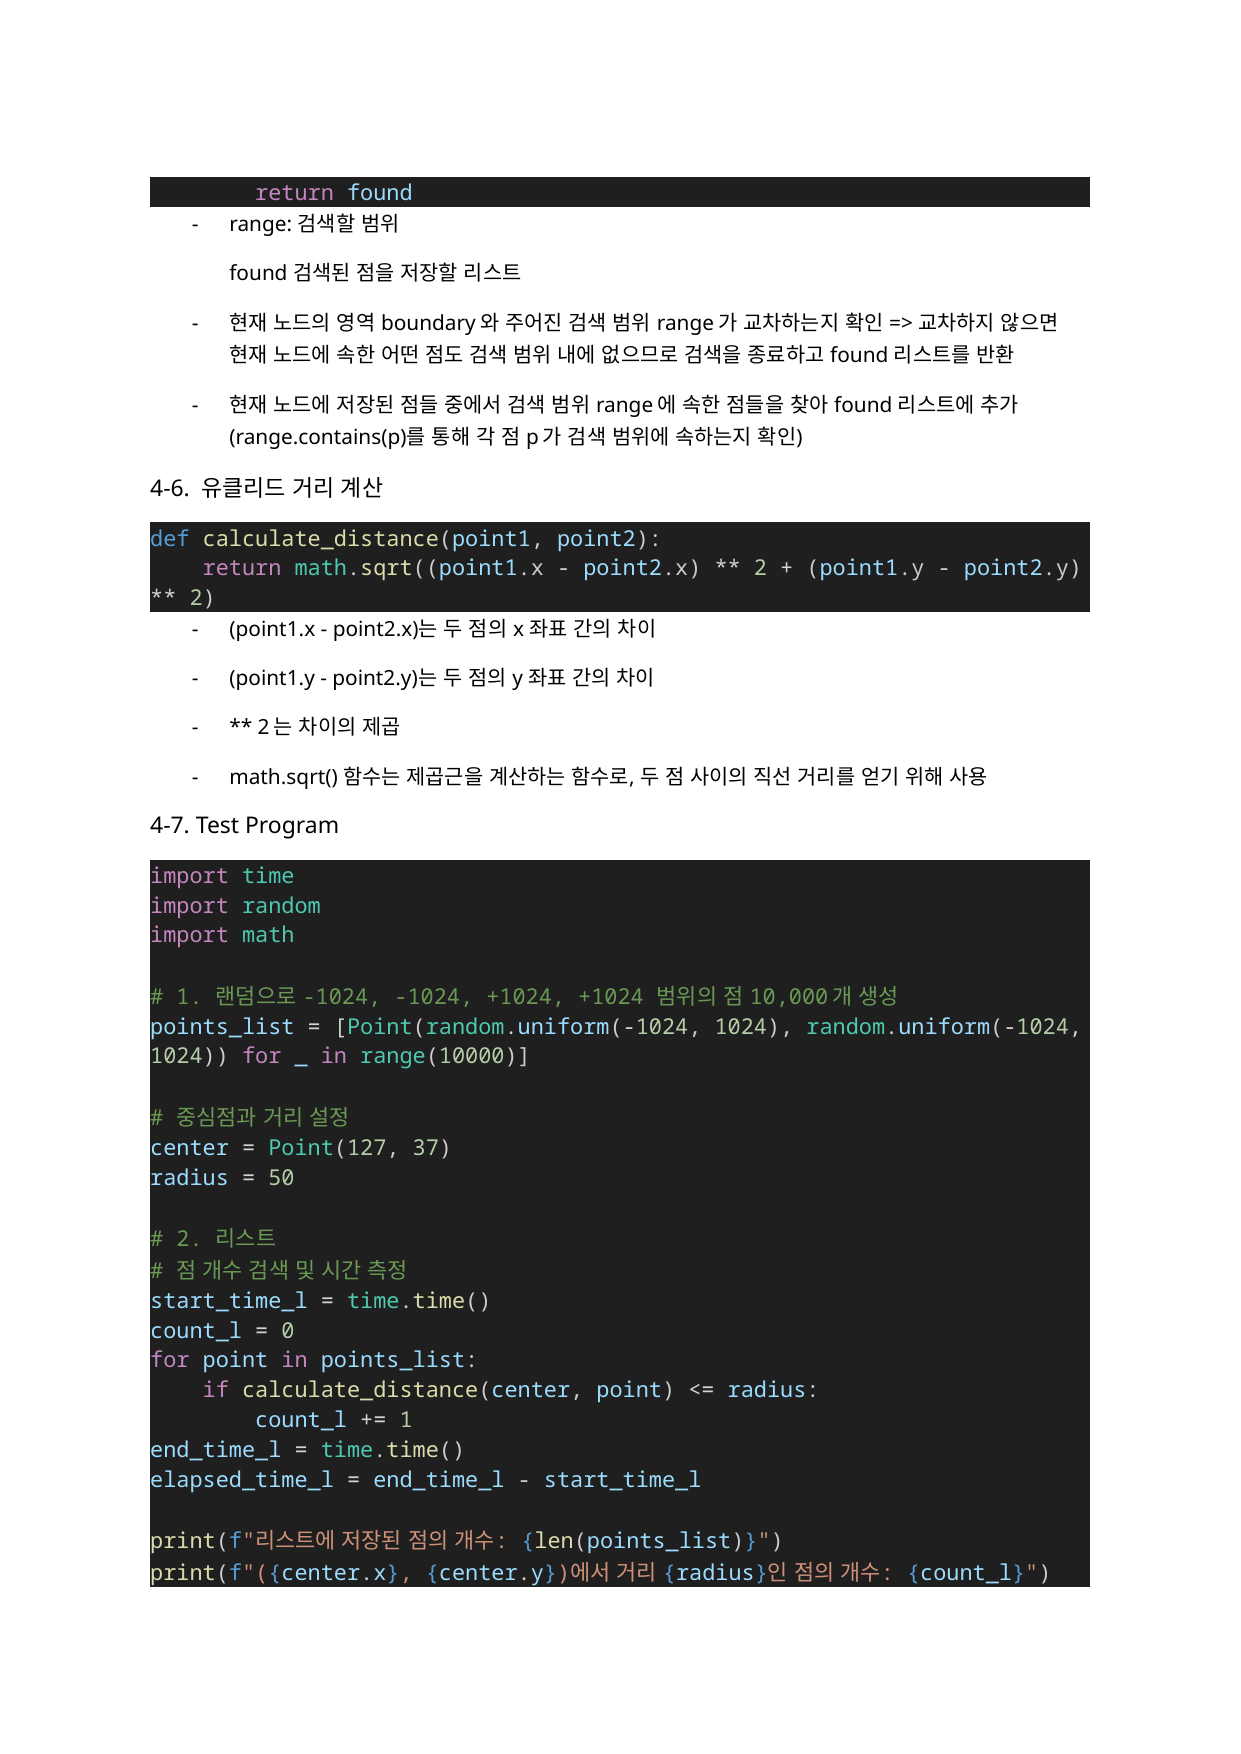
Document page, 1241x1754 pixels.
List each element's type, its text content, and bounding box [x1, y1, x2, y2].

text 4-7. Test Program [150, 809, 1090, 841]
text # 1. 랜덤으로 -1024, -1024, +1024, +1024 범위의 점 10,000개 생성 [150, 979, 1090, 1011]
text import math [150, 919, 1090, 949]
text # 점 개수 검색 및 시간 측정 [150, 1253, 1090, 1285]
list found 검색된 점을 저장할 리스트 [229, 256, 1090, 287]
text for point in points_list: [150, 1344, 1090, 1374]
list ** 2는 차이의 제곱 [192, 711, 1090, 741]
text def calculate_distance(point1, point2): [150, 522, 1090, 552]
list math.sqrt() 함수는 제곱근을 계산하는 함수로, 두 점 사이의 직선 거리를 얻기 위해 사용 [192, 760, 1090, 790]
list 현재 노드의 영역 boundary와 주어진 검색 범위 range가 교차하는지 확인 => 교차하지 않으면 현재 노드에 속한 어떤 점도 검색 범위 내에 없으므로 검색을 종료하고 found 리스트를 반환 [192, 306, 1090, 369]
text start_time_l = time.time() [150, 1285, 1090, 1314]
list 현재 노드에 저장된 점들 중에서 검색 범위 range에 속한 점들을 찾아 found 리스트에 추가 (range.contains(p)를 통해 각 점 p가 검색 범위에 속하는지 확인) [192, 388, 1090, 451]
text print(f"리스트에 저장된 점의 개수: {len(points_list)}") [150, 1523, 1090, 1555]
list range: 검색할 범위 [192, 207, 1090, 237]
text count_l = 0 [150, 1314, 1090, 1344]
text # 중심점과 거리 설정 [150, 1100, 1090, 1132]
text import time [150, 860, 1090, 889]
text import random [150, 889, 1090, 919]
text # 2. 리스트 [150, 1221, 1090, 1253]
text points_list = [Point(random.uniform(-1024, 1024), random.uniform(-1024, 1024)) for _ in range(10000)] [150, 1011, 1090, 1070]
text center = Point(127, 37) [150, 1132, 1090, 1162]
text 4-6. 유클리드 거리 계산 [150, 470, 1090, 503]
text return found [150, 177, 1090, 207]
text radius = 50 [150, 1162, 1090, 1191]
text count_l += 1 [150, 1404, 1090, 1434]
text end_time_l = time.time() [150, 1434, 1090, 1463]
list (point1.x - point2.x)는 두 점의 x 좌표 간의 차이 [192, 612, 1090, 642]
text if calculate_distance(center, point) <= radius: [150, 1374, 1090, 1404]
text return math.sqrt((point1.x - point2.x) ** 2 + (point1.y - point2.y) ** 2) [150, 552, 1090, 612]
list (point1.y - point2.y)는 두 점의 y 좌표 간의 차이 [192, 661, 1090, 692]
text print(f"({center.x}, {center.y})에서 거리 {radius}인 점의 개수: {count_l}") [150, 1555, 1090, 1587]
text elapsed_time_l = end_time_l - start_time_l [150, 1463, 1090, 1493]
